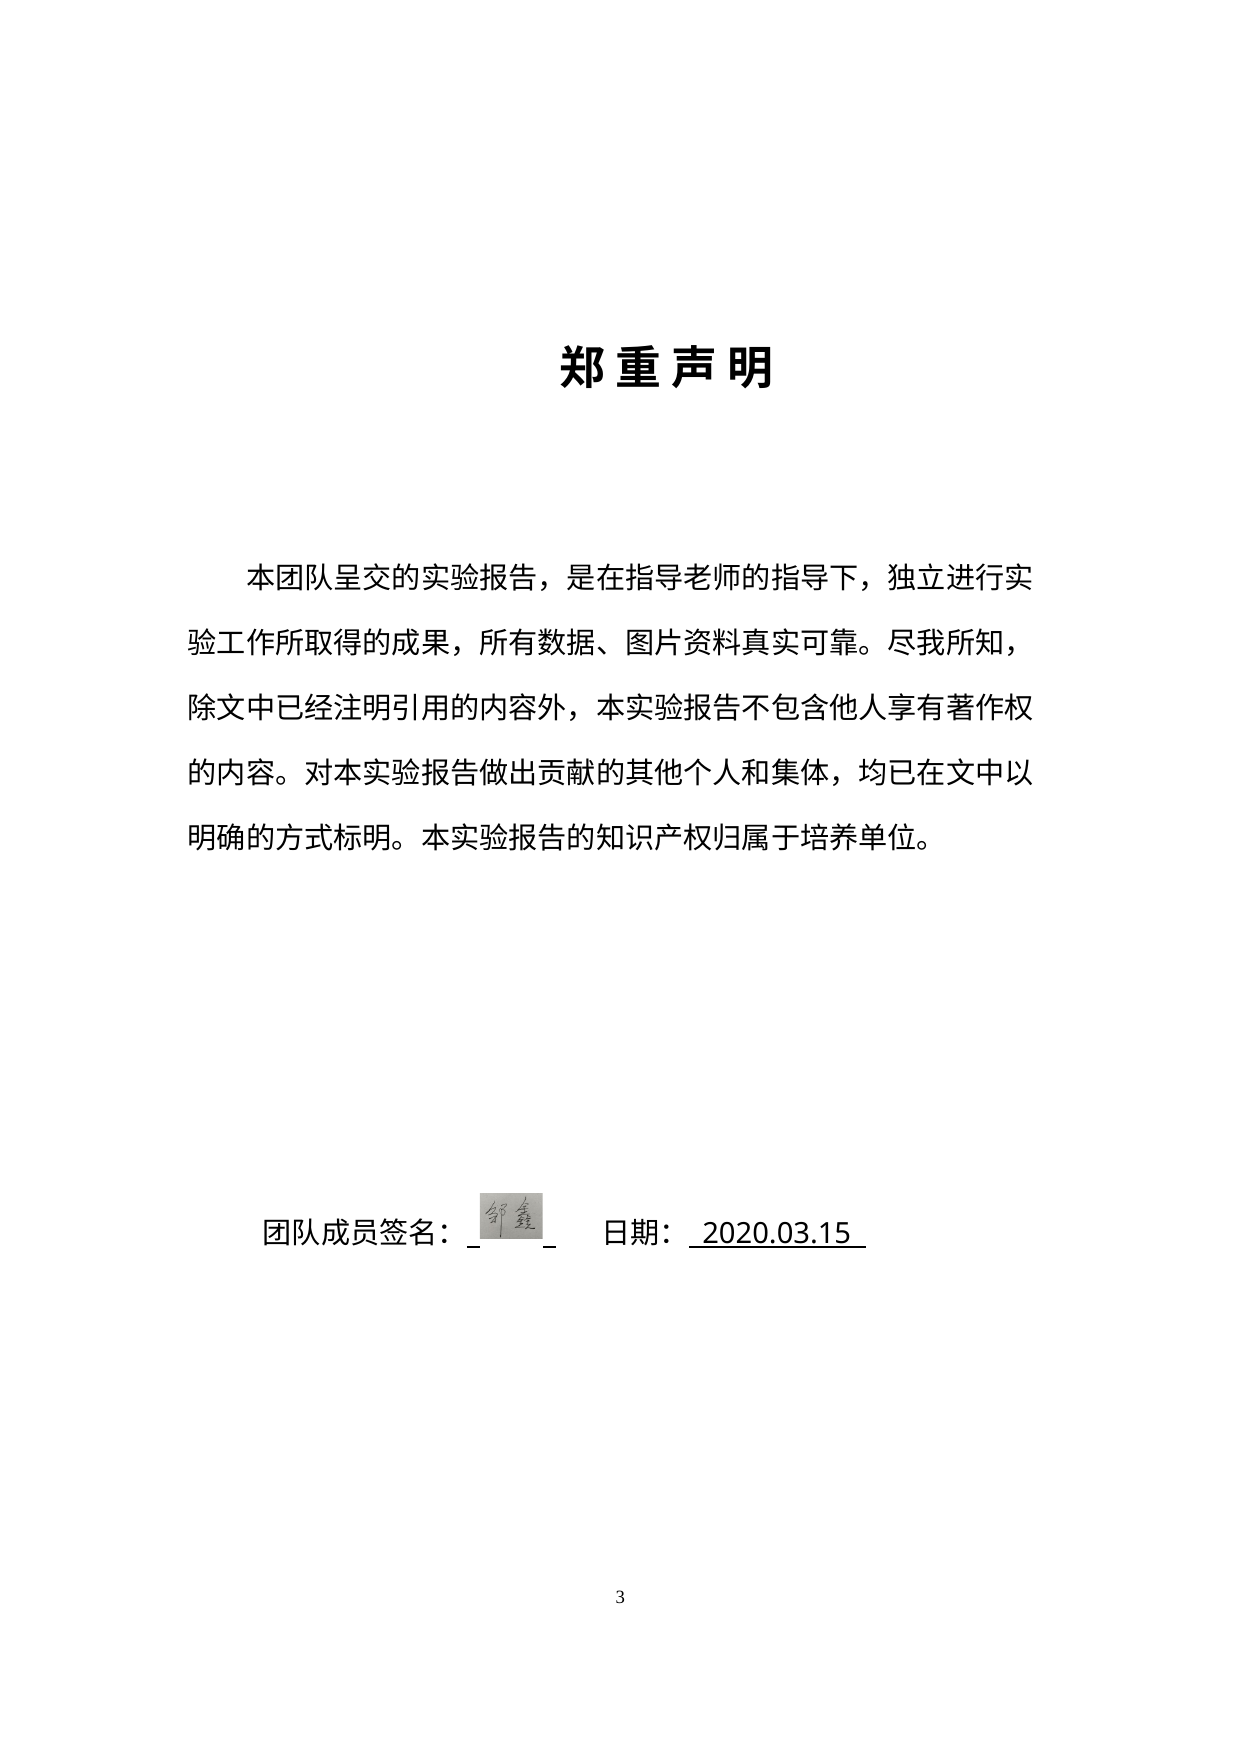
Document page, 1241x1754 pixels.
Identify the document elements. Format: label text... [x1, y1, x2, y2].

text 团队成员签名： 日期： 2020.03.15 [187, 1193, 1053, 1258]
text 本团队呈交的实验报告，是在指导老师的指导下，独立进行实验工作所取得的成果，所有数据、图片资料真实可靠。尽我所知，除文中已经注明引用的内容外，本实验报告不包含他人享有著作权的内容。对本实验报告做出贡献的其他个人和集体，均已在文中以明确的方式标明。本实验报告的知识产权归属于培养单位。 [187, 543, 1053, 868]
picture [479, 1193, 543, 1239]
text 郑 重 声 明 [187, 316, 1053, 413]
